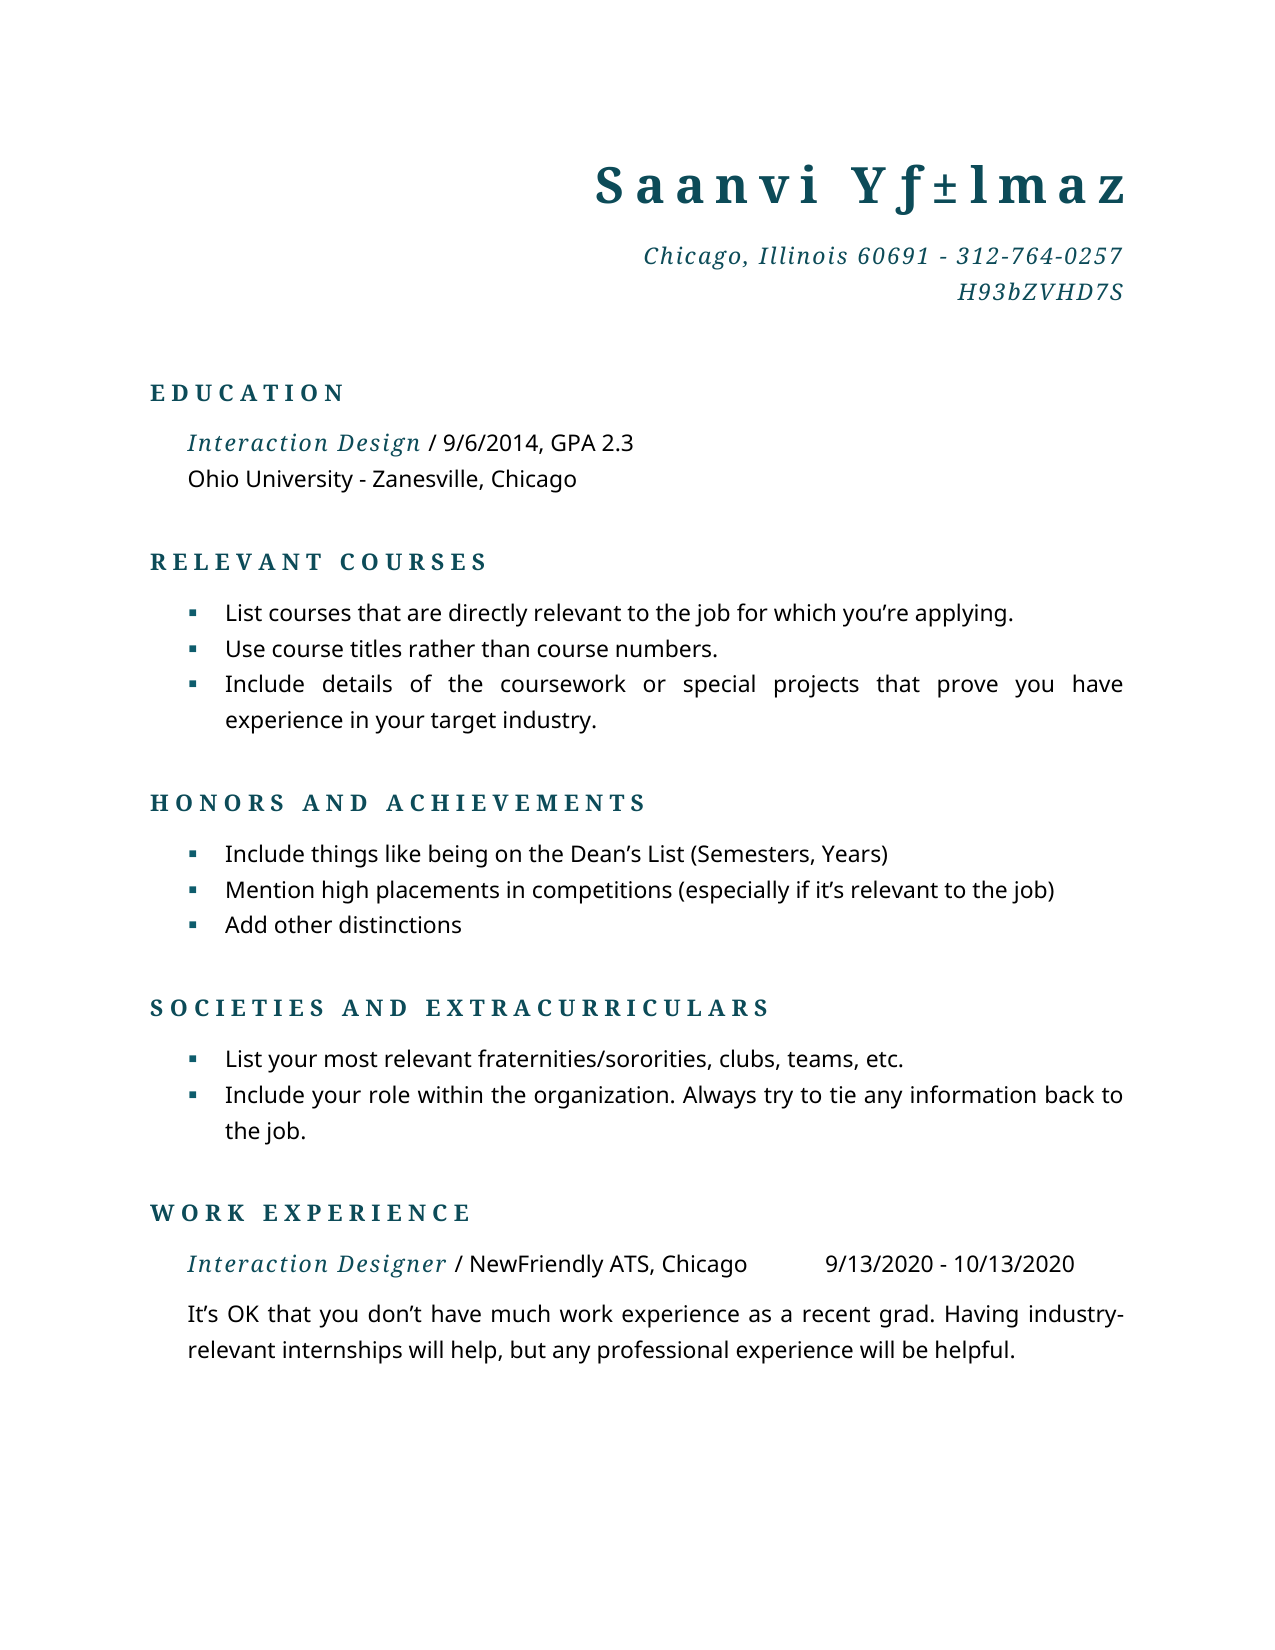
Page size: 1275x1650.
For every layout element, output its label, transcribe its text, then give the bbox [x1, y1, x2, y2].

text Interaction Designer / NewFriendly ATS, Chicago 9/13/2020 - 10/13/2020 [150, 1248, 1125, 1279]
text Chicago, Illinois 60691 - 312-764-0257 [187, 240, 1125, 271]
list Add other distinctions [187, 909, 1125, 941]
text It’s OK that you don’t have much work experience as a recent grad. Having industry-relevant internships will help, but any professional experience will be helpful. [187, 1298, 1125, 1365]
text SOCIETIES AND EXTRACURRICULARS [150, 992, 1125, 1023]
list Mention high placements in competitions (especially if it’s relevant to the job) [187, 873, 1125, 905]
list List courses that are directly relevant to the job for which you’re applying. [187, 597, 1125, 628]
list Include your role within the organization. Always try to tie any information back to the job. [187, 1079, 1125, 1146]
list List your most relevant fraternities/sororities, clubs, teams, etc. [187, 1043, 1125, 1074]
text H93bZVHD7S [150, 276, 1125, 307]
list Include things like being on the Dean’s List (Semesters, Years) [187, 838, 1125, 869]
text RELEVANT COURSES [150, 546, 1125, 577]
text HONORS AND ACHIEVEMENTS [150, 787, 1125, 818]
text WORK EXPERIENCE [150, 1197, 1125, 1229]
text Ohio University - Zanesville, Chicago [187, 463, 1125, 494]
text Interaction Design / 9/6/2014, GPA 2.3 [187, 427, 1125, 459]
text Saanvi Yƒ±lmaz [150, 150, 1125, 218]
list Include details of the coursework or special projects that prove you have experience in your target industry. [187, 668, 1125, 736]
text EDUCATION [150, 377, 1125, 408]
list Use course titles rather than course numbers. [187, 632, 1125, 664]
